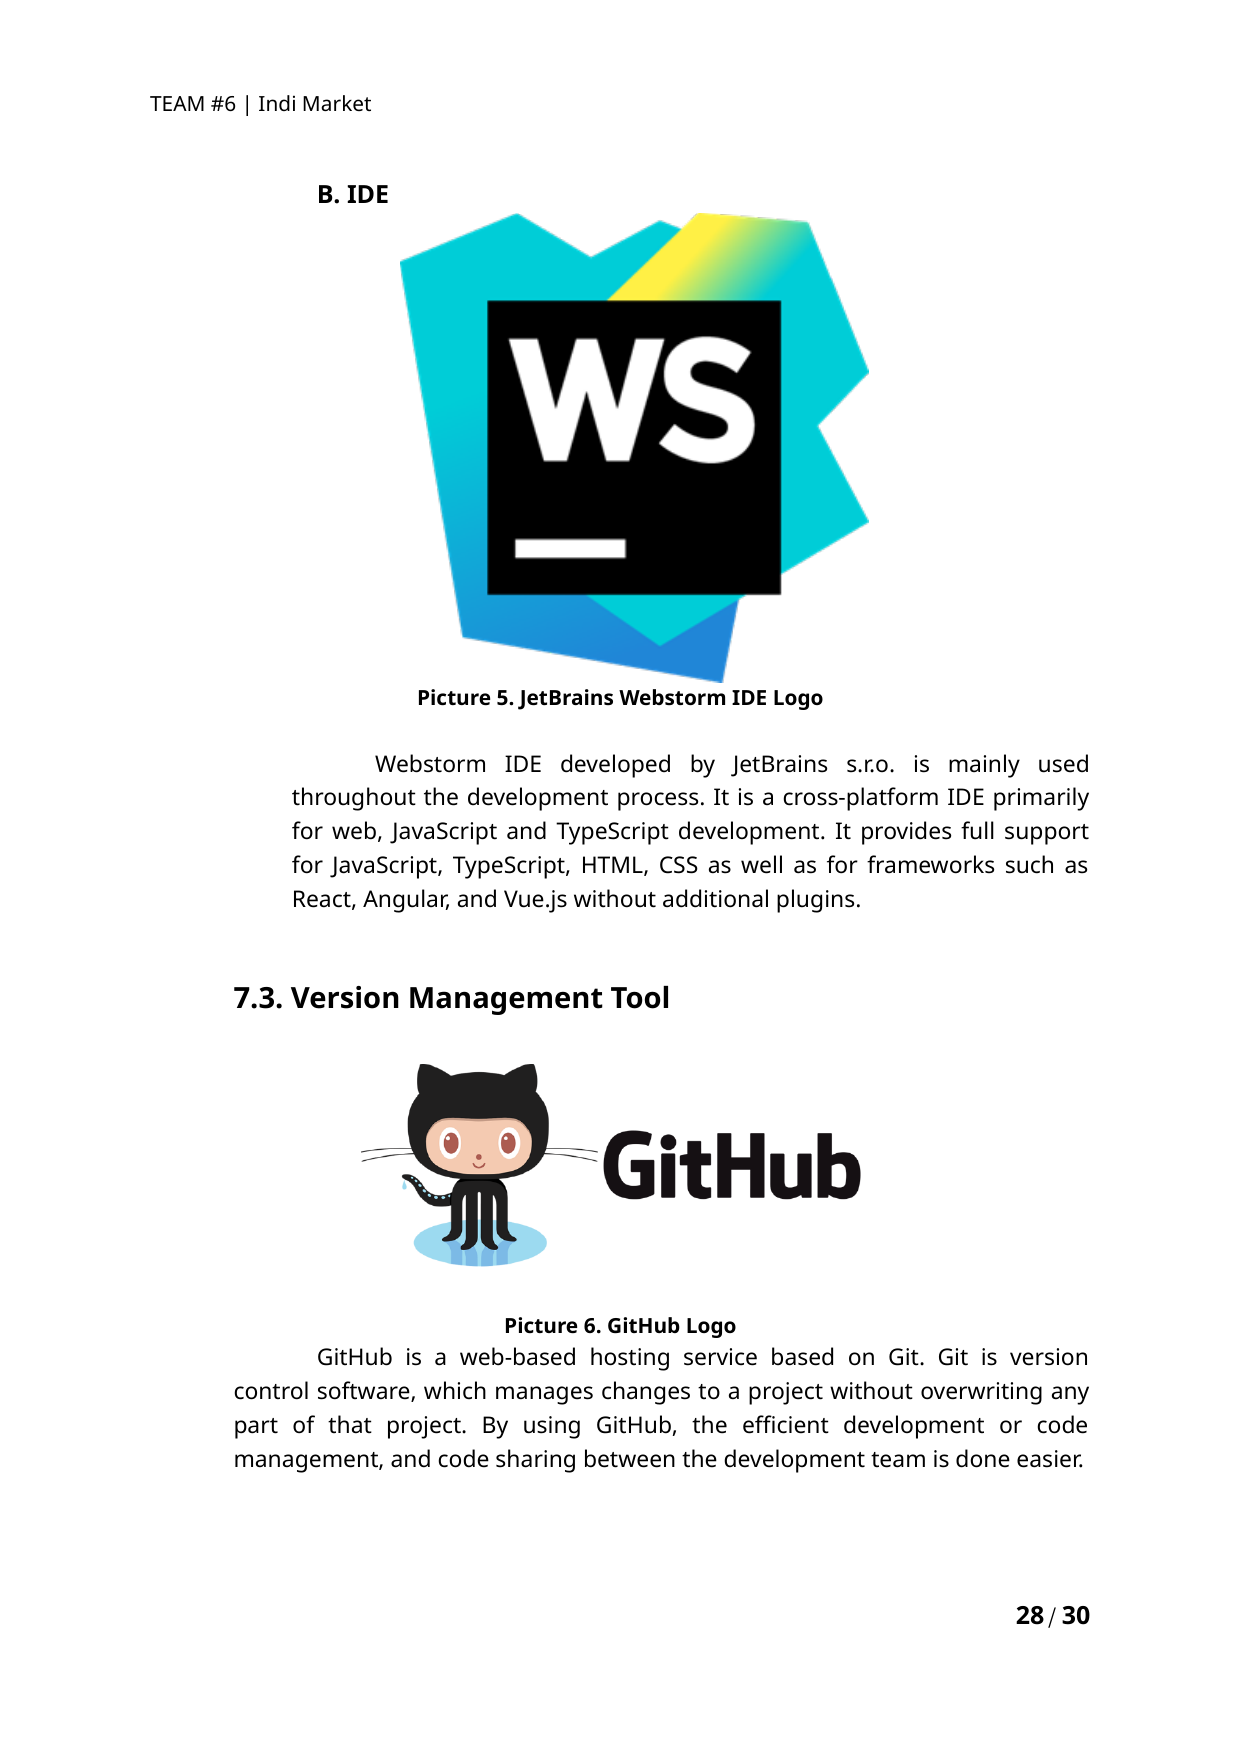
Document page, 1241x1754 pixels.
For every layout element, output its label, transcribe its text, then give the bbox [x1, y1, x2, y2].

picture [345, 1020, 895, 1309]
text GitHub is a web-based hosting service based on Git. Git is version control software, which manages changes to a project without overwriting any part of that project. By using GitHub, the efficient development or code management, and code sharing between the development team is done easier. [233, 1341, 1090, 1474]
picture [400, 213, 869, 683]
text B. IDE [292, 177, 1090, 211]
text 7.3. Version Management Tool [150, 977, 1090, 1017]
text Webstorm IDE developed by JetBrains s.r.o. is mainly used throughout the development process. It is a cross-platform IDE primarily for web, JavaScript and TypeScript development. It provides full support for JavaScript, TypeScript, HTML, CSS as well as for frameworks such as React, Angular, and Vue.js without additional plugins. [292, 747, 1090, 914]
